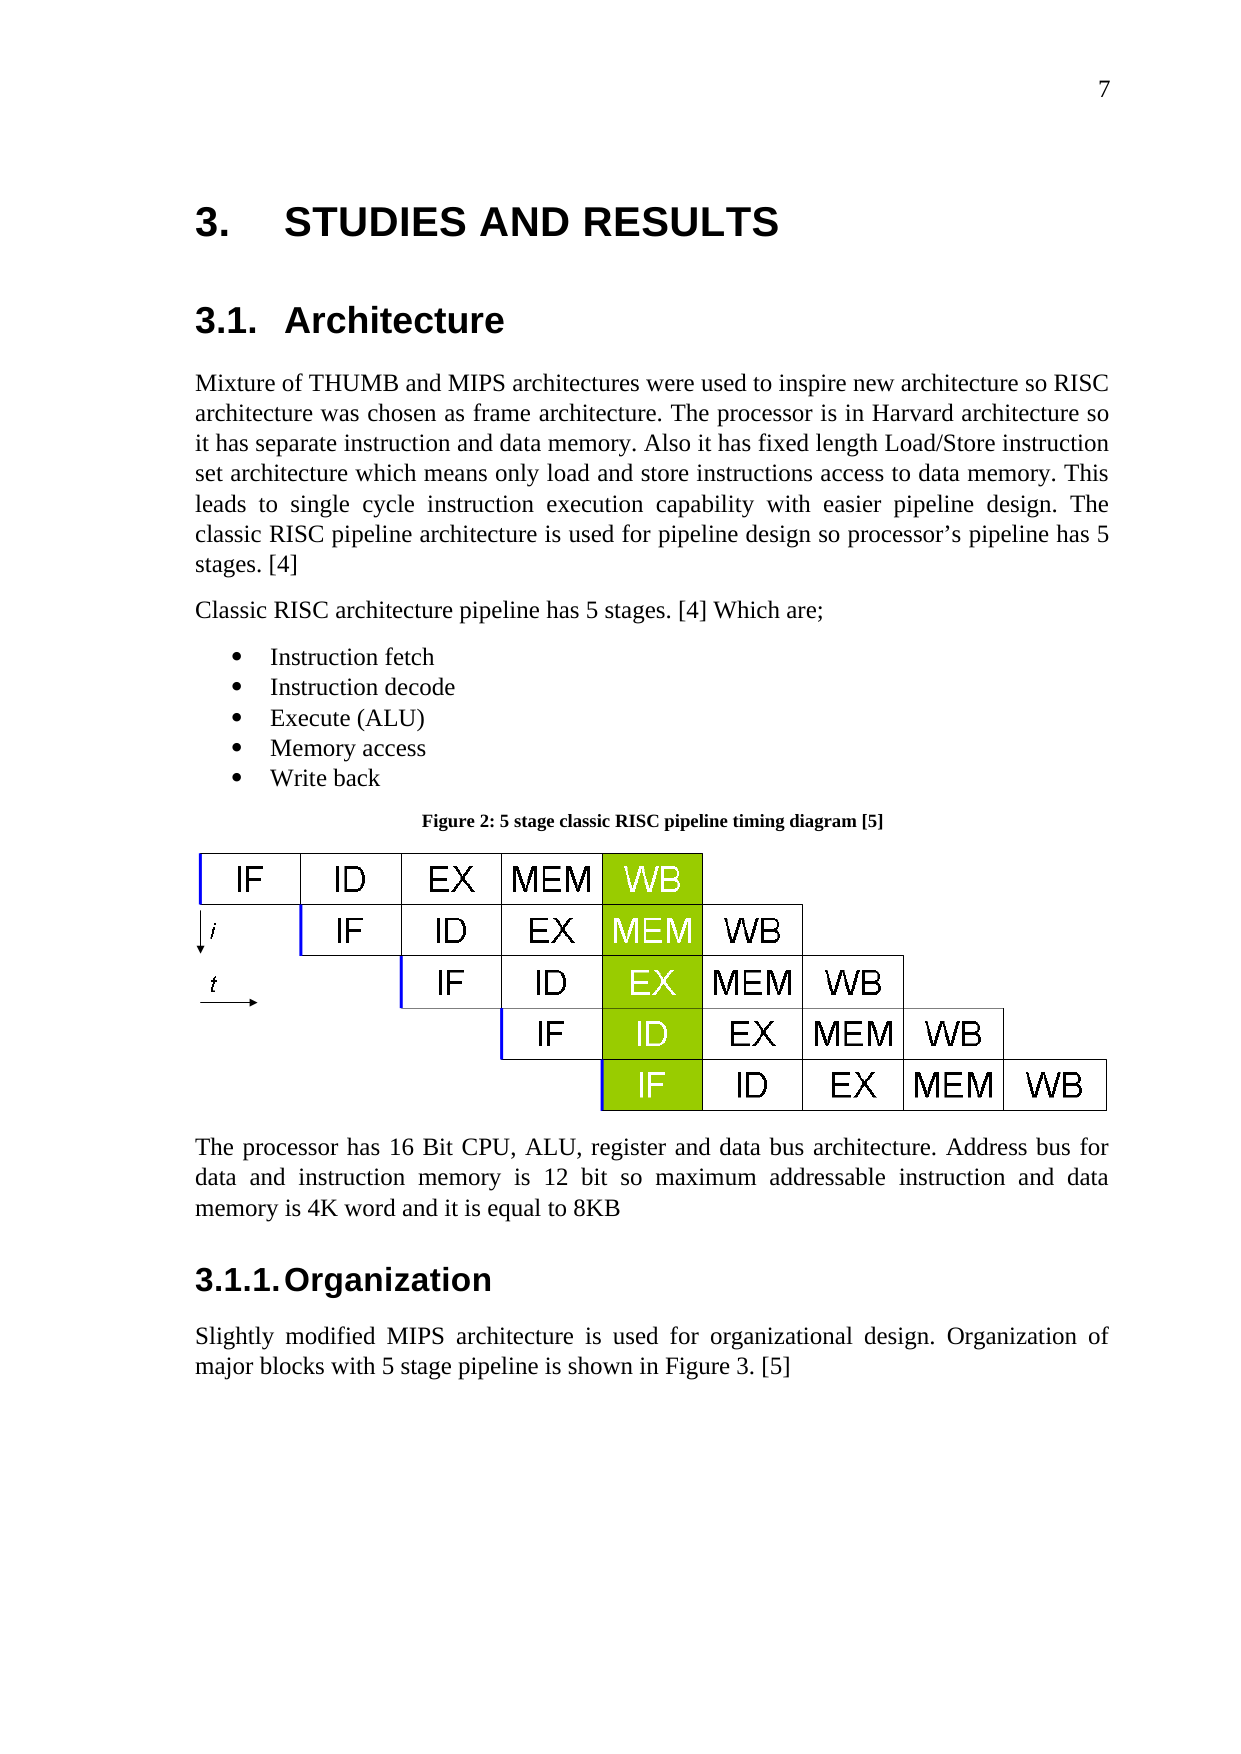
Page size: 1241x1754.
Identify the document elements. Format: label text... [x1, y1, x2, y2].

text Figure 2: 5 stage classic RISC pipeline timing diagram [5] [195, 809, 1110, 831]
subtitle Organization [195, 1260, 1110, 1299]
subtitle STUDIES AND RESULTS [195, 198, 1110, 246]
picture [194, 848, 1111, 1115]
list Instruction fetch [232, 642, 1110, 671]
text Mixture of THUMB and MIPS architectures were used to inspire new architecture so RISC architecture was chosen as frame architecture. The processor is in Harvard architecture so it has separate instruction and data memory. Also it has fixed length Load/Store instruction set architecture which means only load and store instructions access to data memory. This leads to single cycle instruction execution capability with easier pipeline design. The classic RISC pipeline architecture is used for pipeline design so processor’s pipeline has 5 stages. [4] [195, 368, 1110, 578]
text Slightly modified MIPS architecture is used for organizational design. Organization of major blocks with 5 stage pipeline is shown in Figure 3. [5] [195, 1321, 1110, 1380]
list Memory access [232, 733, 1110, 761]
text The processor has 16 Bit CPU, ALU, register and data bus architecture. Address bus for data and instruction memory is 12 bit so maximum addressable instruction and data memory is 4K word and it is equal to 8KB [195, 1132, 1110, 1221]
text Classic RISC architecture pipeline has 5 stages. [4] Which are; [195, 596, 1110, 624]
subtitle Architecture [195, 298, 1110, 341]
list Execute (ALU) [232, 703, 1110, 731]
list Write back [232, 763, 1110, 792]
list Instruction decode [232, 672, 1110, 701]
